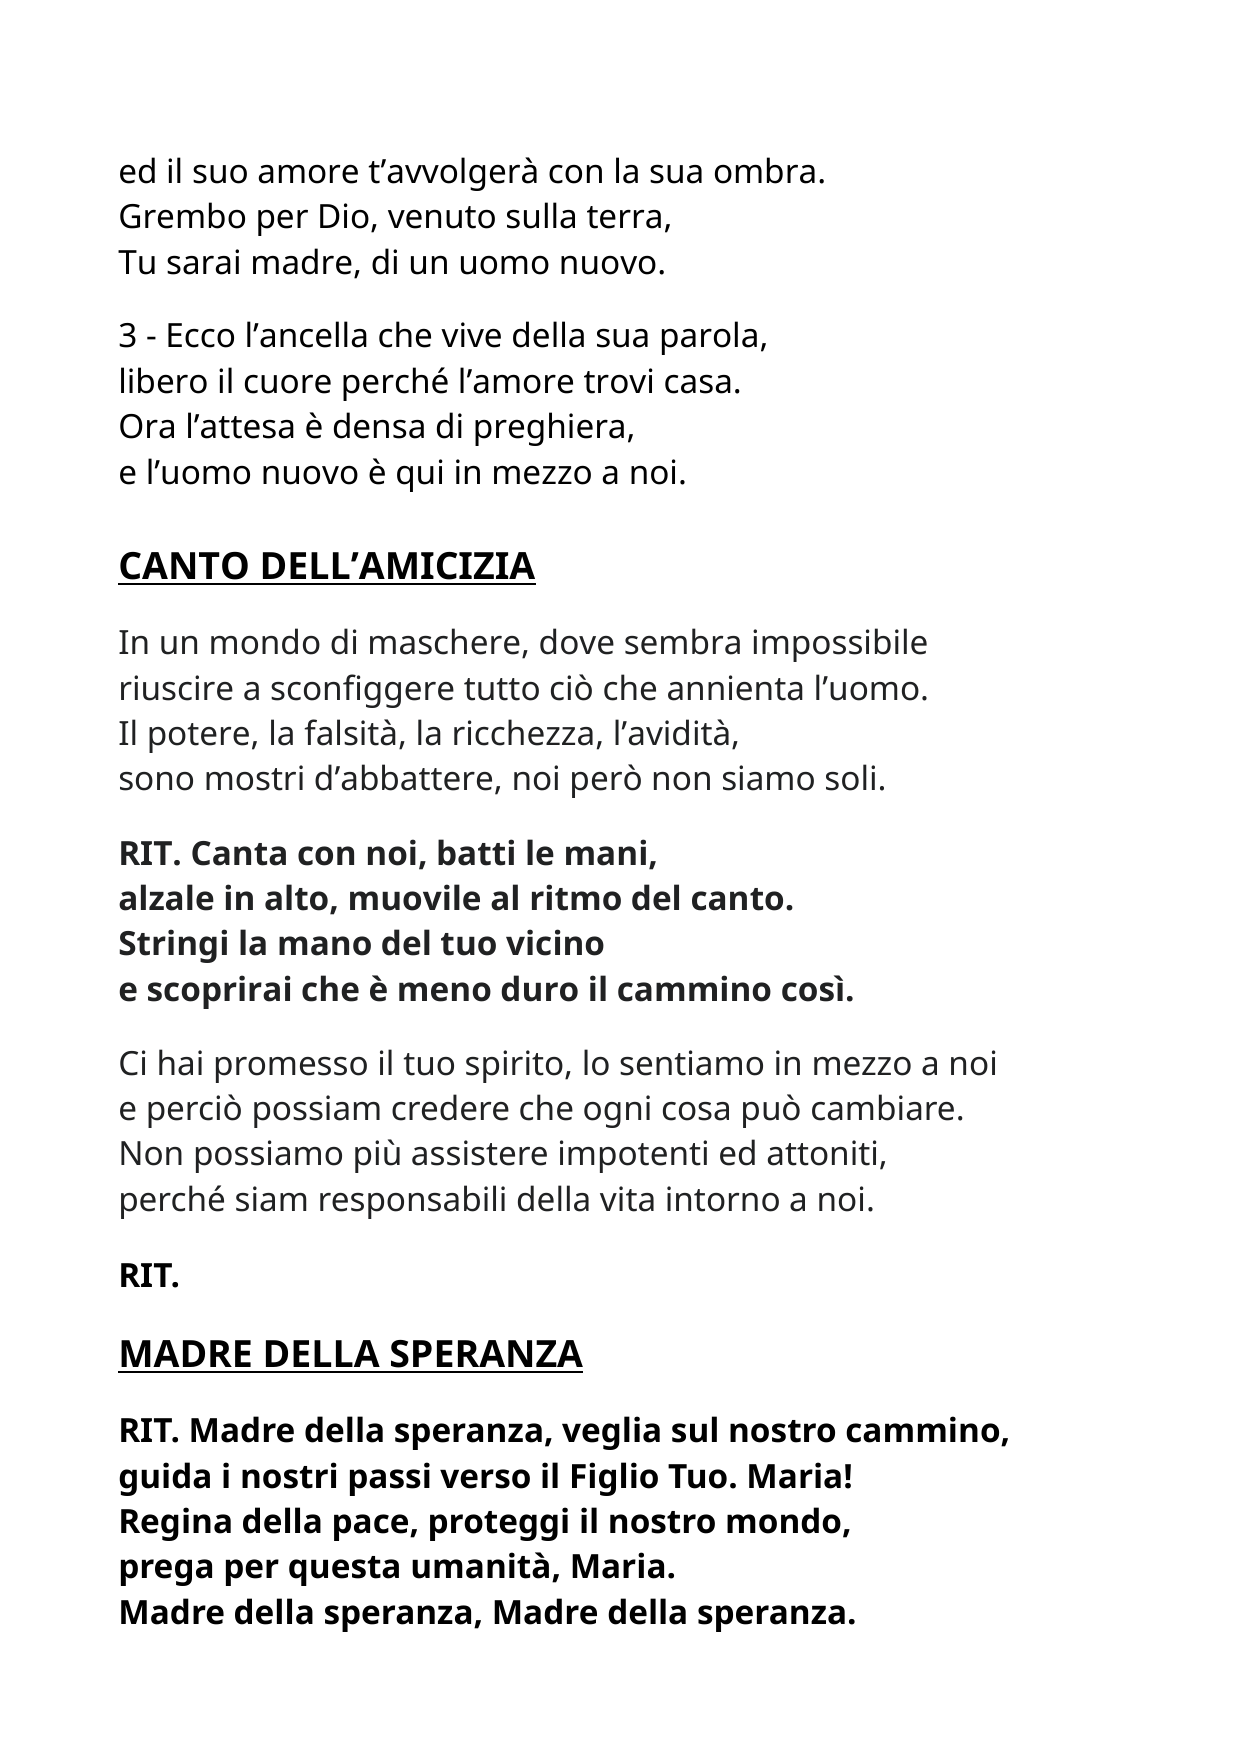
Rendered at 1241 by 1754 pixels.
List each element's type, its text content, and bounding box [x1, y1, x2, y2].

text ed il suo amore t’avvolgerà con la sua ombra. [118, 148, 1122, 193]
text Ora l’attesa è densa di preghiera, [118, 403, 1122, 448]
text CANTO DELL’AMICIZIA [118, 539, 1122, 590]
text Grembo per Dio, venuto sulla terra, [118, 193, 1122, 238]
text e l’uomo nuovo è qui in mezzo a noi. [118, 448, 1122, 494]
text RIT. Madre della speranza, veglia sul nostro cammino, guida i nostri passi verso il Figlio Tuo. Maria! Regina della pace, proteggi il nostro mondo, [118, 1407, 1122, 1543]
text RIT. [118, 1252, 1122, 1297]
text libero il cuore perché l’amore trovi casa. [118, 358, 1122, 403]
text Ci hai promesso il tuo spirito, lo sentiamo in mezzo a noi e perciò possiam credere che ogni cosa può cambiare. Non possiamo più assistere impotenti ed attoniti, perché siam responsabili della vita intorno a noi. [118, 1039, 1122, 1252]
text Madre della speranza, Madre della speranza. [118, 1589, 1122, 1634]
text Tu sarai madre, di un uomo nuovo. [118, 238, 1122, 284]
text RIT. Canta con noi, batti le mani, alzale in alto, muovile al ritmo del canto. Stringi la mano del tuo vicino e scoprirai che è meno duro il cammino così. [605, 829, 1122, 1011]
text MADRE DELLA SPERANZA [118, 1327, 1122, 1378]
text In un mondo di maschere, dove sembra impossibile riuscire a sconfiggere tutto ciò che annienta l’uomo. Il potere, la falsità, la ricchezza, l’avidità, sono mostri d’abbattere, noi però non siamo soli. [118, 619, 1122, 829]
text 3 - Ecco l’ancella che vive della sua parola, [118, 312, 1122, 358]
text prega per questa umanità, Maria. [118, 1543, 1122, 1589]
